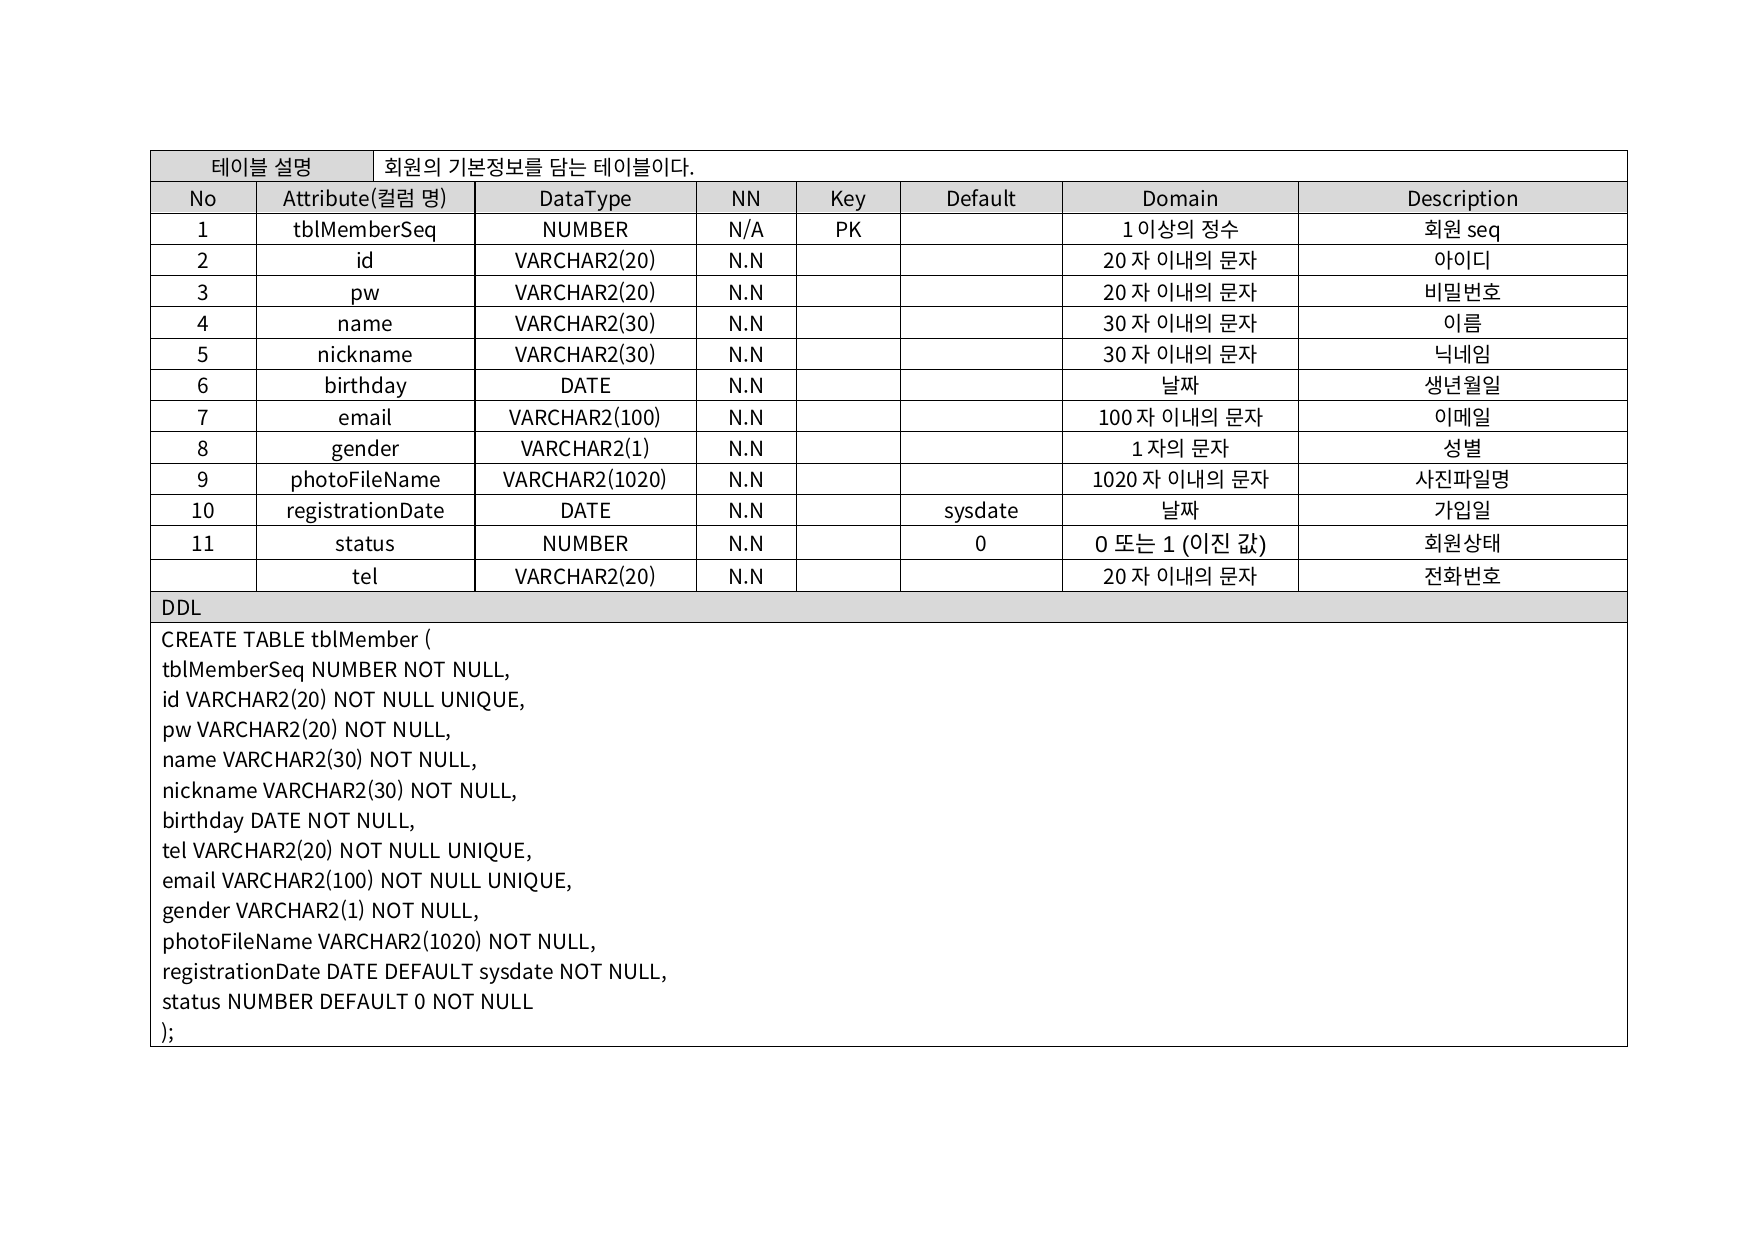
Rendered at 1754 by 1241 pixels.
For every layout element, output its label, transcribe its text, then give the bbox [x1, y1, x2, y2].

table_cell photoFileName [257, 464, 474, 494]
table_cell 20자 이내의 문자 [1063, 560, 1298, 591]
table_cell [797, 464, 900, 494]
table_cell N.N [697, 526, 796, 559]
table_cell Key [797, 182, 900, 212]
table_cell N.N [697, 495, 796, 525]
table_cell [901, 464, 1062, 494]
table_cell birthday [257, 370, 474, 400]
table_cell N/A [697, 214, 796, 244]
table_cell 4 [151, 307, 256, 337]
table_cell [797, 495, 900, 525]
table_cell [797, 432, 900, 462]
table_cell 30자 이내의 문자 [1063, 339, 1298, 369]
table_cell [901, 370, 1062, 400]
table_cell [151, 560, 256, 591]
table_cell sysdate [901, 495, 1062, 525]
table_cell [797, 245, 900, 275]
table_cell 1자의 문자 [1063, 432, 1298, 462]
table_cell [901, 560, 1062, 591]
table_cell NUMBER [476, 214, 696, 244]
table_cell N.N [697, 339, 796, 369]
table_cell N.N [697, 245, 796, 275]
table_cell Attribute(컬럼 명) [257, 182, 474, 212]
table_cell VARCHAR2(30) [476, 339, 696, 369]
table_cell N.N [697, 432, 796, 462]
table_cell DATE [476, 495, 696, 525]
table_cell 회원상태 [1299, 526, 1627, 559]
table_cell pw [257, 276, 474, 306]
table_cell CREATE TABLE tblMember ( tblMemberSeq NUMBER NOT NULL, id VARCHAR2(20) NOT NULL UNIQUE, pw VARCHAR2(20) NOT NULL, name VARCHAR2(30) NOT NULL, nickname VARCHAR2(30) NOT NULL, birthday DATE NOT NULL, tel VARCHAR2(20) NOT NULL UNIQUE, email VARCHAR2(100) NOT NULL UNIQUE, gender VARCHAR2(1) NOT NULL, photoFileName VARCHAR2(1020) NOT NULL, registrationDate DATE DEFAULT sysdate NOT NULL, status NUMBER DEFAULT 0 NOT NULL ); [151, 623, 1627, 1046]
table_cell 20자 이내의 문자 [1063, 276, 1298, 306]
table_cell 0 [901, 526, 1062, 559]
table_cell N.N [697, 276, 796, 306]
table_cell N.N [697, 401, 796, 431]
table_cell VARCHAR2(20) [476, 245, 696, 275]
table_cell [901, 276, 1062, 306]
table_cell PK [797, 214, 900, 244]
table_cell [797, 276, 900, 306]
table_cell DataType [476, 182, 696, 212]
table_cell 5 [151, 339, 256, 369]
table_cell 테이블 설명 [151, 151, 373, 181]
table_cell nickname [257, 339, 474, 369]
table_cell [901, 307, 1062, 337]
table_cell email [257, 401, 474, 431]
table_cell tel [257, 560, 474, 591]
table_cell NN [697, 182, 796, 212]
table_cell 100자 이내의 문자 [1063, 401, 1298, 431]
table_cell [901, 432, 1062, 462]
table_cell gender [257, 432, 474, 462]
table_cell 1 [151, 214, 256, 244]
table_cell 생년월일 [1299, 370, 1627, 400]
table_cell id [257, 245, 474, 275]
table_cell [901, 214, 1062, 244]
table_cell [797, 307, 900, 337]
table_cell 성별 [1299, 432, 1627, 462]
table_cell Description [1299, 182, 1627, 212]
table_cell 1020자 이내의 문자 [1063, 464, 1298, 494]
table_cell tblMemberSeq [257, 214, 474, 244]
table_cell 비밀번호 [1299, 276, 1627, 306]
table_cell VARCHAR2(1020) [476, 464, 696, 494]
table_cell VARCHAR2(30) [476, 307, 696, 337]
table_cell 3 [151, 276, 256, 306]
table_cell 회원의 기본정보를 담는 테이블이다. [374, 151, 1627, 181]
table_cell 날짜 [1063, 495, 1298, 525]
table_cell No [151, 182, 256, 212]
table_cell N.N [697, 307, 796, 337]
table_cell 회원seq [1299, 214, 1627, 244]
table_cell VARCHAR2(100) [476, 401, 696, 431]
table_cell 6 [151, 370, 256, 400]
table_cell [901, 339, 1062, 369]
table_cell 닉네임 [1299, 339, 1627, 369]
table_cell N.N [697, 464, 796, 494]
table_cell 30자 이내의 문자 [1063, 307, 1298, 337]
table_cell 10 [151, 495, 256, 525]
table_cell Default [901, 182, 1062, 212]
table_cell [797, 370, 900, 400]
table_cell N.N [697, 370, 796, 400]
table_cell 아이디 [1299, 245, 1627, 275]
table_cell VARCHAR2(20) [476, 276, 696, 306]
table_cell 2 [151, 245, 256, 275]
table_cell 사진파일명 [1299, 464, 1627, 494]
table_cell [797, 526, 900, 559]
table_cell [901, 401, 1062, 431]
table_cell 8 [151, 432, 256, 462]
table_cell 0 또는 1 (이진 값) [1063, 526, 1298, 559]
table_cell NUMBER [476, 526, 696, 559]
table_cell 이름 [1299, 307, 1627, 337]
table_cell [901, 245, 1062, 275]
table_cell 9 [151, 464, 256, 494]
table_cell 11 [151, 526, 256, 559]
table_cell 전화번호 [1299, 560, 1627, 591]
table_cell 이메일 [1299, 401, 1627, 431]
table_cell [797, 560, 900, 591]
table_cell DDL [151, 592, 1627, 622]
table_cell [797, 339, 900, 369]
table_cell 1이상의 정수 [1063, 214, 1298, 244]
table_cell 가입일 [1299, 495, 1627, 525]
table_cell registrationDate [257, 495, 474, 525]
table_cell VARCHAR2(20) [476, 560, 696, 591]
table_cell [797, 401, 900, 431]
table_cell name [257, 307, 474, 337]
table_cell N.N [697, 560, 796, 591]
table_cell 20자 이내의 문자 [1063, 245, 1298, 275]
table_cell 날짜 [1063, 370, 1298, 400]
table_cell status [257, 526, 474, 559]
table_cell 7 [151, 401, 256, 431]
table_cell DATE [476, 370, 696, 400]
table_cell Domain [1063, 182, 1298, 212]
table_cell VARCHAR2(1) [476, 432, 696, 462]
